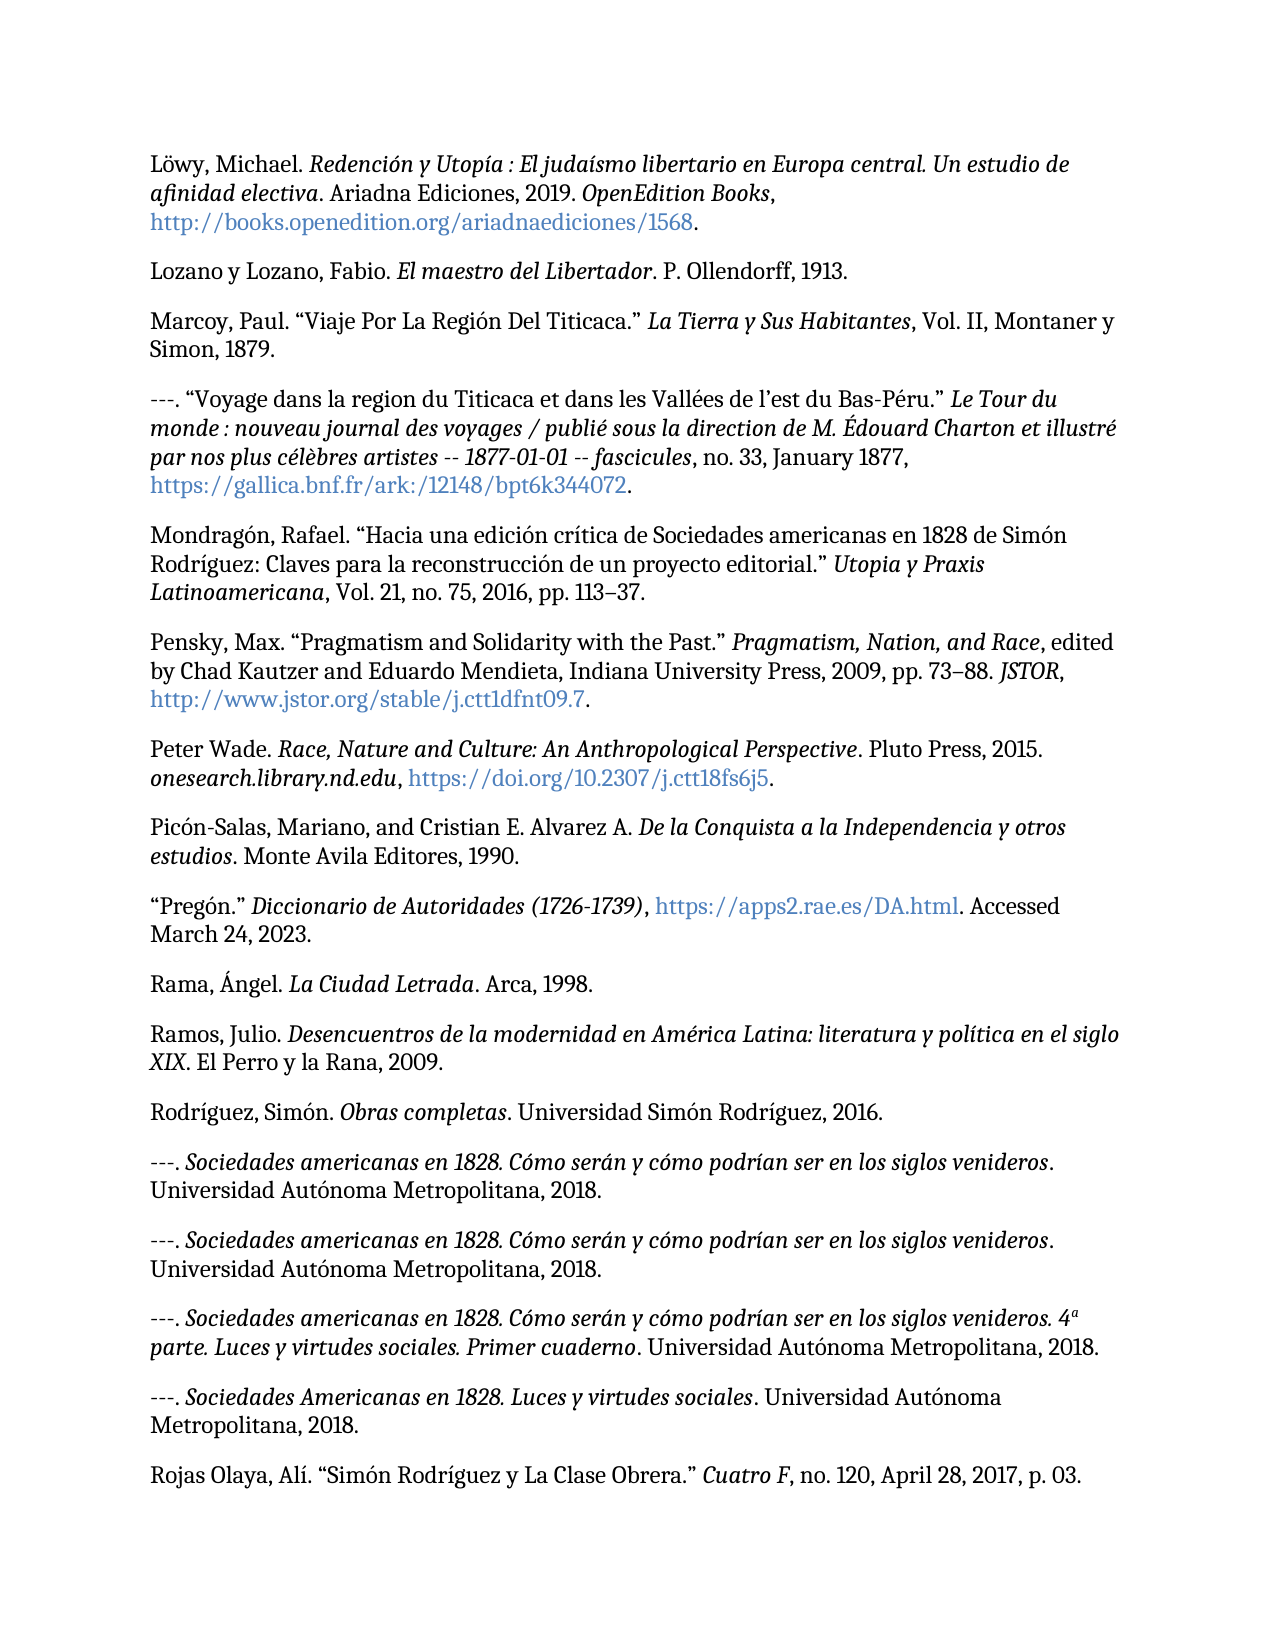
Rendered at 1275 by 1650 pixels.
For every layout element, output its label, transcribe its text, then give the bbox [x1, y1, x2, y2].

text Marcoy, Paul. “Viaje Por La Región Del Titicaca.” La Tierra y Sus Habitantes, Vol. II, Montaner y Simon, 1879. [150, 307, 1125, 364]
text Rama, Ángel. La Ciudad Letrada. Arca, 1998. [150, 970, 1125, 999]
text Lozano y Lozano, Fabio. El maestro del Libertador. P. Ollendorff, 1913. [150, 257, 1125, 286]
text Rodríguez, Simón. Obras completas. Universidad Simón Rodríguez, 2016. [150, 1098, 1125, 1127]
text Peter Wade. Race, Nature and Culture: An Anthropological Perspective. Pluto Press, 2015. onesearch.library.nd.edu, https://doi.org/10.2307/j.ctt18fs6j5. [150, 735, 1125, 792]
text Ramos, Julio. Desencuentros de la modernidad en América Latina: literatura y política en el siglo XIX. El Perro y la Rana, 2009. [150, 1019, 1125, 1077]
text ---. Sociedades americanas en 1828. Cómo serán y cómo podrían ser en los siglos venideros. 4a parte. Luces y virtudes sociales. Primer cuaderno. Universidad Autónoma Metropolitana, 2018. [150, 1304, 1125, 1362]
text ---. Sociedades americanas en 1828. Cómo serán y cómo podrían ser en los siglos venideros. Universidad Autónoma Metropolitana, 2018. [150, 1226, 1125, 1283]
text Löwy, Michael. Redención y Utopía : El judaísmo libertario en Europa central. Un estudio de afinidad electiva. Ariadna Ediciones, 2019. OpenEdition Books, http://books.openedition.org/ariadnaediciones/1568. [150, 150, 1125, 236]
text Mondragón, Rafael. “Hacia una edición crítica de Sociedades americanas en 1828 de Simón Rodríguez: Claves para la reconstrucción de un proyecto editorial.” Utopia y Praxis Latinoamericana, Vol. 21, no. 75, 2016, pp. 113–37. [150, 521, 1125, 607]
text “Pregón.” Diccionario de Autoridades (1726-1739), https://apps2.rae.es/DA.html. Accessed March 24, 2023. [150, 892, 1125, 949]
text ---. Sociedades americanas en 1828. Cómo serán y cómo podrían ser en los siglos venideros. Universidad Autónoma Metropolitana, 2018. [150, 1147, 1125, 1205]
text ---. Sociedades Americanas en 1828. Luces y virtudes sociales. Universidad Autónoma Metropolitana, 2018. [150, 1382, 1125, 1440]
text Pensky, Max. “Pragmatism and Solidarity with the Past.” Pragmatism, Nation, and Race, edited by Chad Kautzer and Eduardo Mendieta, Indiana University Press, 2009, pp. 73–88. JSTOR, http://www.jstor.org/stable/j.ctt1dfnt09.7. [150, 628, 1125, 714]
text Picón-Salas, Mariano, and Cristian E. Alvarez A. De la Conquista a la Independencia y otros estudios. Monte Avila Editores, 1990. [150, 813, 1125, 871]
text Rojas Olaya, Alí. “Simón Rodríguez y La Clase Obrera.” Cuatro F, no. 120, April 28, 2017, p. 03. [150, 1461, 1125, 1489]
